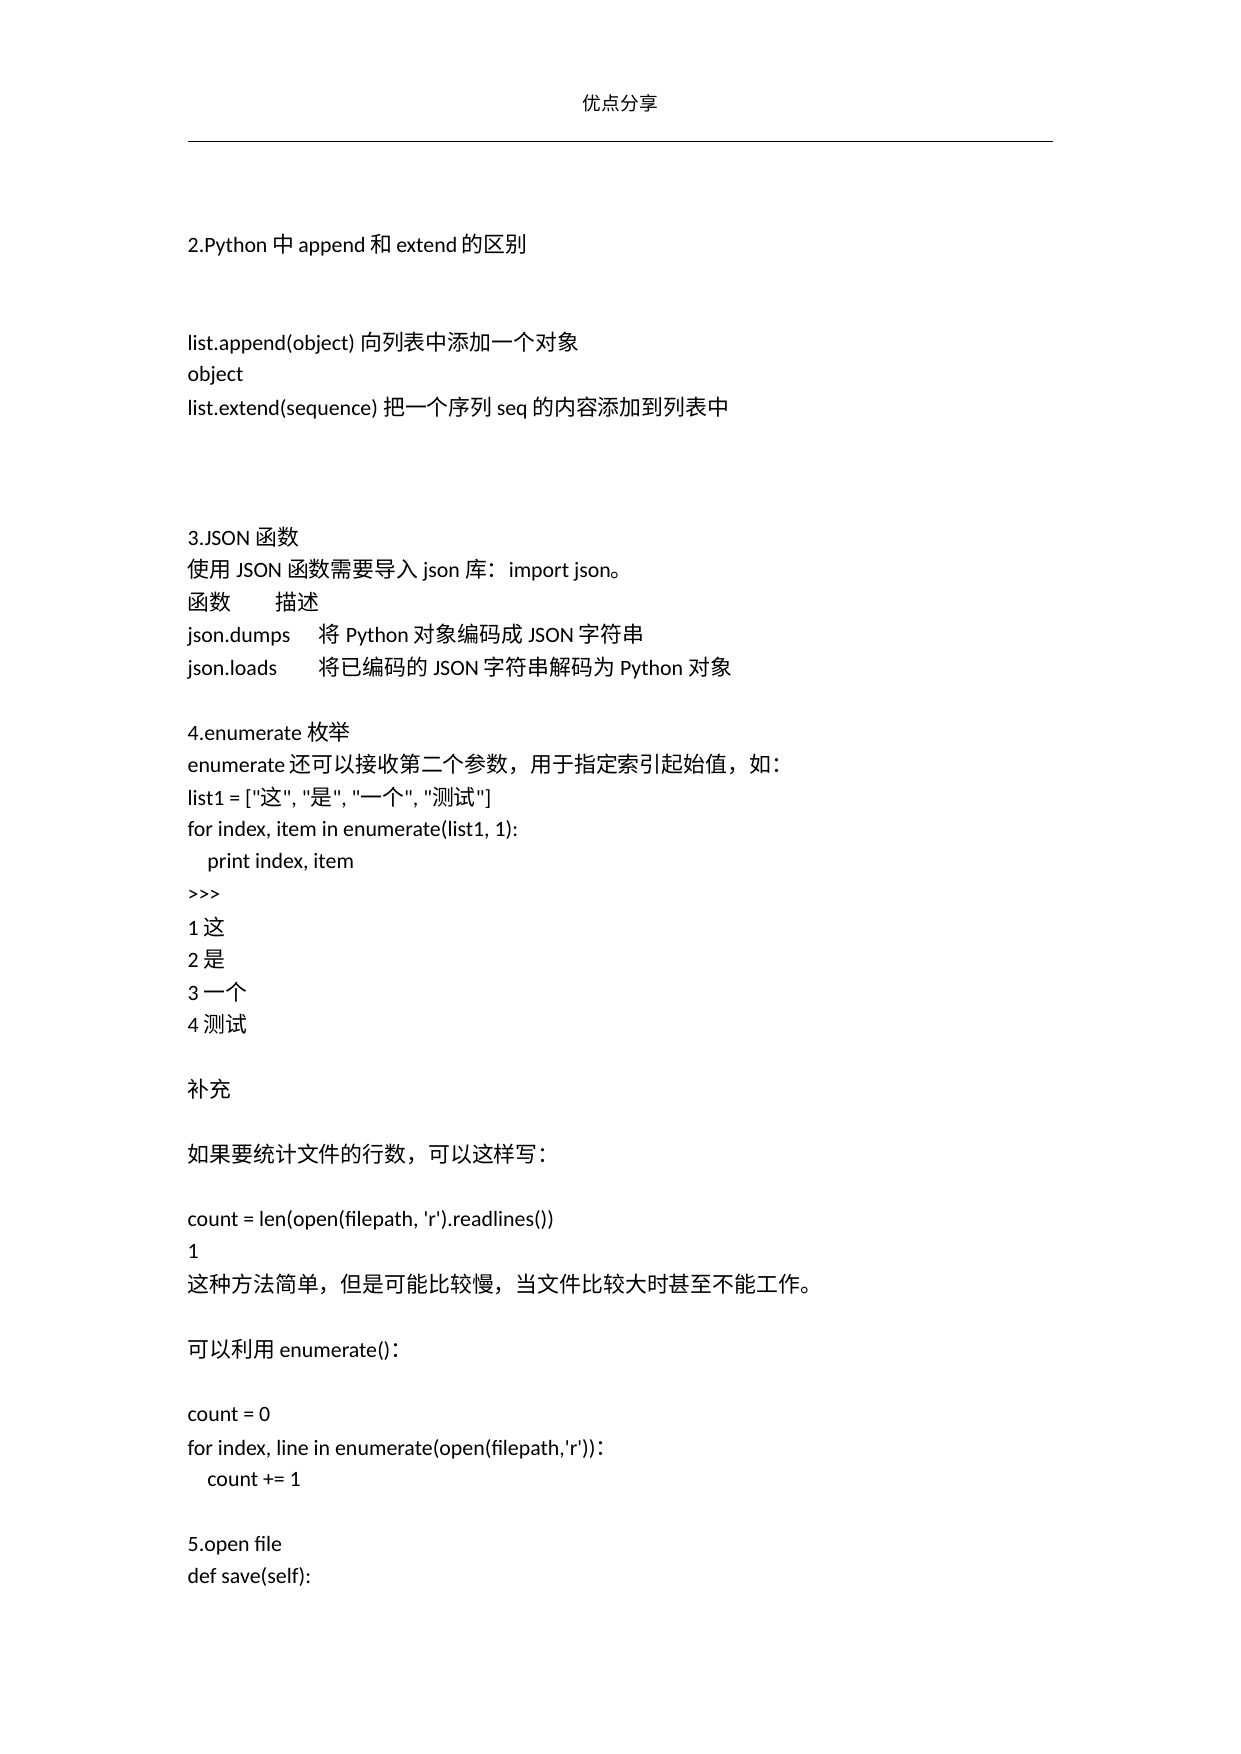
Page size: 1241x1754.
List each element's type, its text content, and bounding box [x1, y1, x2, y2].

text 3.JSON 函数 [187, 519, 1053, 552]
text 3 一个 [187, 974, 1053, 1007]
text count = len(open(filepath, 'r').readlines()) [187, 1202, 1053, 1234]
text json.loads 将已编码的 JSON 字符串解码为 Python 对象 [187, 649, 1053, 682]
text enumerate还可以接收第二个参数，用于指定索引起始值，如： [187, 747, 1053, 779]
text 使用 JSON 函数需要导入 json 库：import json。 [187, 552, 1053, 584]
text count = 0 [187, 1397, 1053, 1429]
text for index, item in enumerate(list1, 1): [187, 812, 1053, 844]
text 可以利用enumerate()： [187, 1332, 1053, 1364]
text list1 = ["这", "是", "一个", "测试"] [187, 779, 1053, 812]
text list.extend(sequence) 把一个序列seq的内容添加到列表中 [187, 389, 1053, 422]
text 5.open file [187, 1527, 1053, 1559]
text 如果要统计文件的行数，可以这样写： [187, 1137, 1053, 1169]
text 函数 描述 [187, 584, 1053, 617]
text list.append(object) 向列表中添加一个对象 [187, 324, 1053, 357]
text 这种方法简单，但是可能比较慢，当文件比较大时甚至不能工作。 [187, 1267, 1053, 1299]
text 1 [187, 1234, 1053, 1267]
text def save(self): [187, 1559, 1053, 1592]
text count += 1 [187, 1462, 1053, 1494]
text for index, line in enumerate(open(filepath,'r'))： [187, 1429, 1053, 1462]
text 4.enumerate 枚举 [187, 714, 1053, 747]
text >>> [187, 877, 1053, 909]
text json.dumps 将 Python 对象编码成 JSON 字符串 [187, 617, 1053, 649]
text print index, item [187, 844, 1053, 877]
text 2.Python中append和extend的区别 [187, 227, 1053, 259]
text 1 这 [187, 909, 1053, 942]
text 补充 [187, 1072, 1053, 1104]
text 4 测试 [187, 1007, 1053, 1039]
text 2 是 [187, 942, 1053, 974]
text object [187, 357, 1053, 389]
